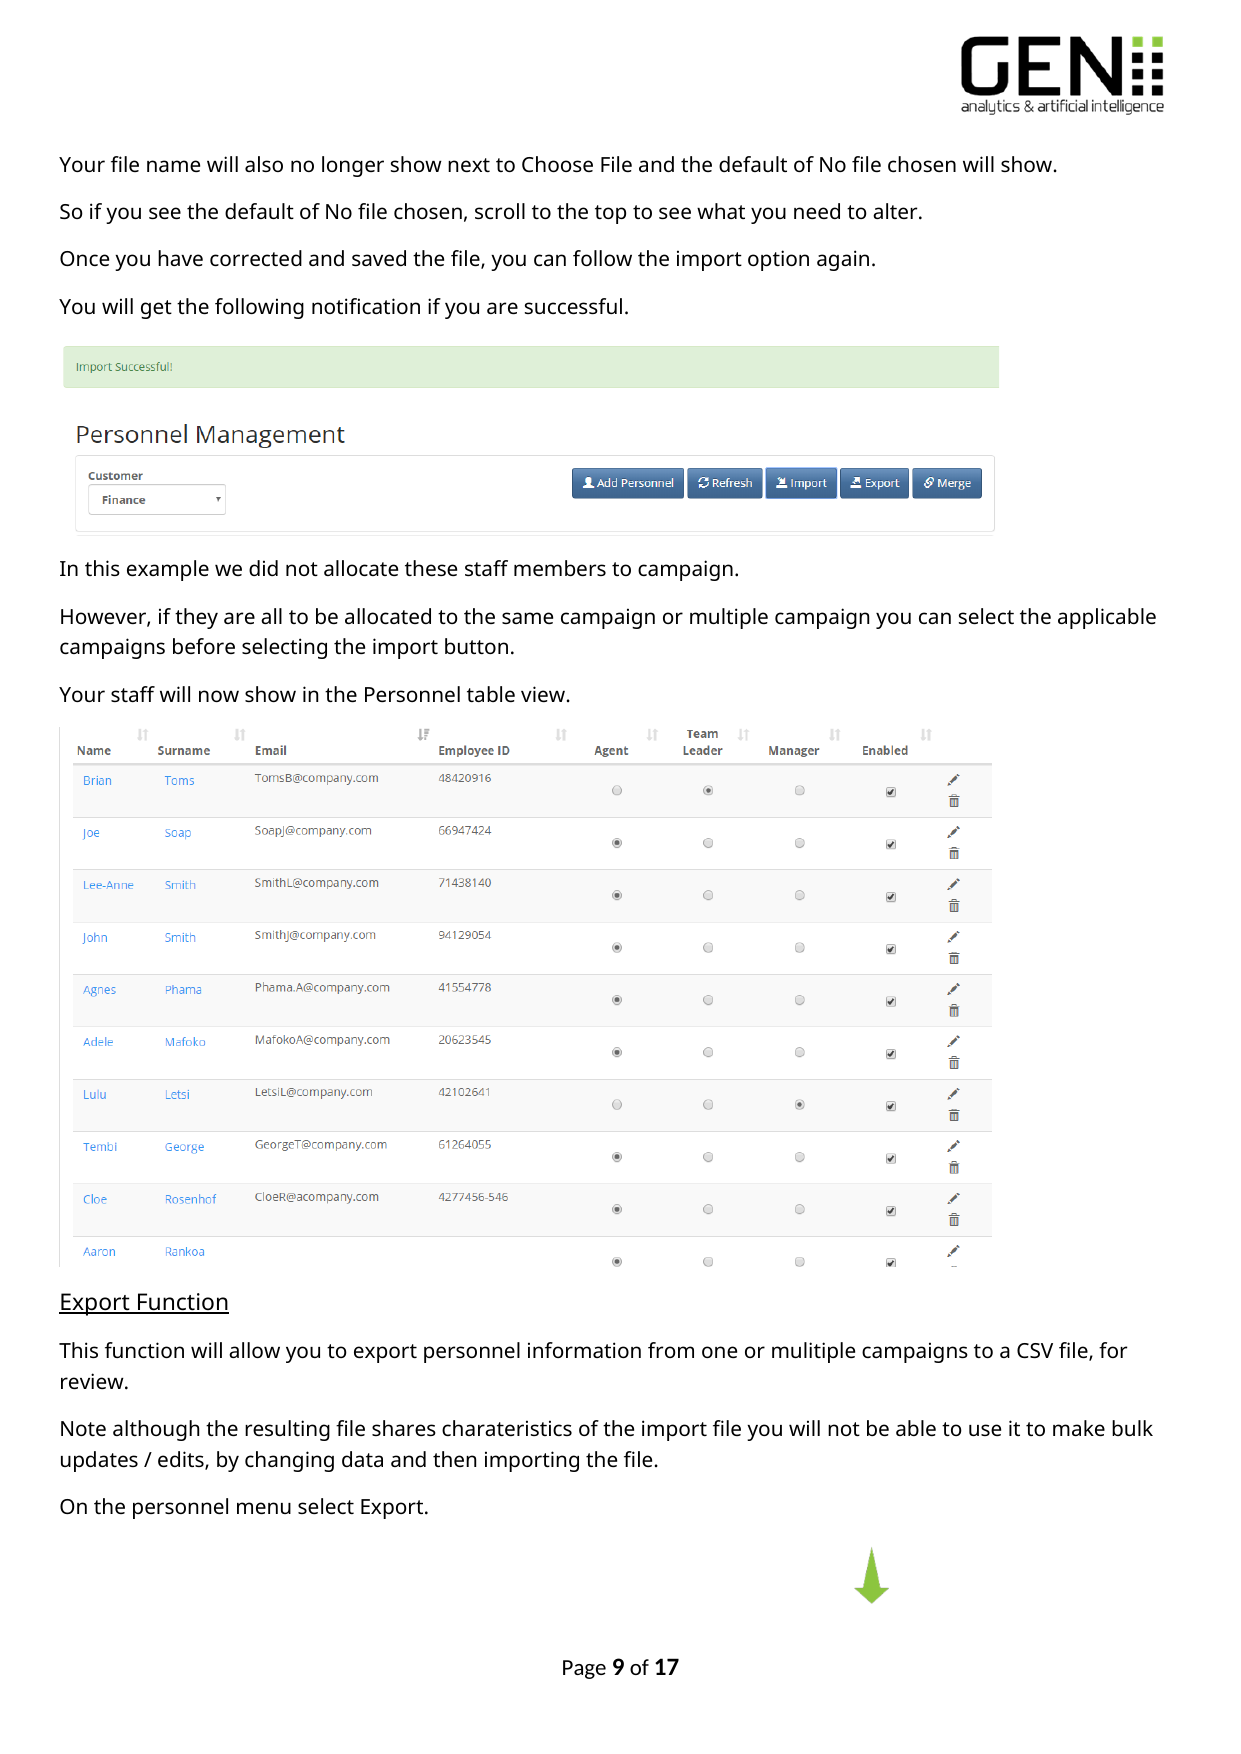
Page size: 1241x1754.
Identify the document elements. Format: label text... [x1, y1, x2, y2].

text Once you have corrected and saved the file, you can follow the import option again. [59, 244, 1181, 273]
text In this example we did not allocate these staff members to campaign. [59, 554, 1181, 583]
text Your staff will now show in the Personnel table view. [59, 680, 1181, 708]
text Export Function [59, 1286, 1181, 1317]
text You will get the following notification if you are successful. [59, 292, 1181, 320]
text So if you see the default of No file chosen, scroll to the top to see what you need to alter. [59, 197, 1181, 226]
picture [59, 339, 1000, 536]
picture [59, 727, 1000, 1267]
text Your file name will also no longer show next to Choose File and the default of No file chosen will show. [59, 150, 1181, 178]
text However, if they are all to be allocated to the same campaign or multiple campaign you can select the applicable campaigns before selecting the import button. [59, 602, 1181, 661]
picture [838, 1545, 905, 1605]
text Note although the resulting file shares charateristics of the import file you will not be able to use it to make bulk updates / edits, by changing data and then importing the file. [59, 1414, 1181, 1473]
text This function will allow you to export personnel information from one or mulitiple campaigns to a CSV file, for review. [59, 1336, 1181, 1395]
picture [944, 21, 1182, 129]
text On the personnel menu select Export. [59, 1492, 1181, 1520]
